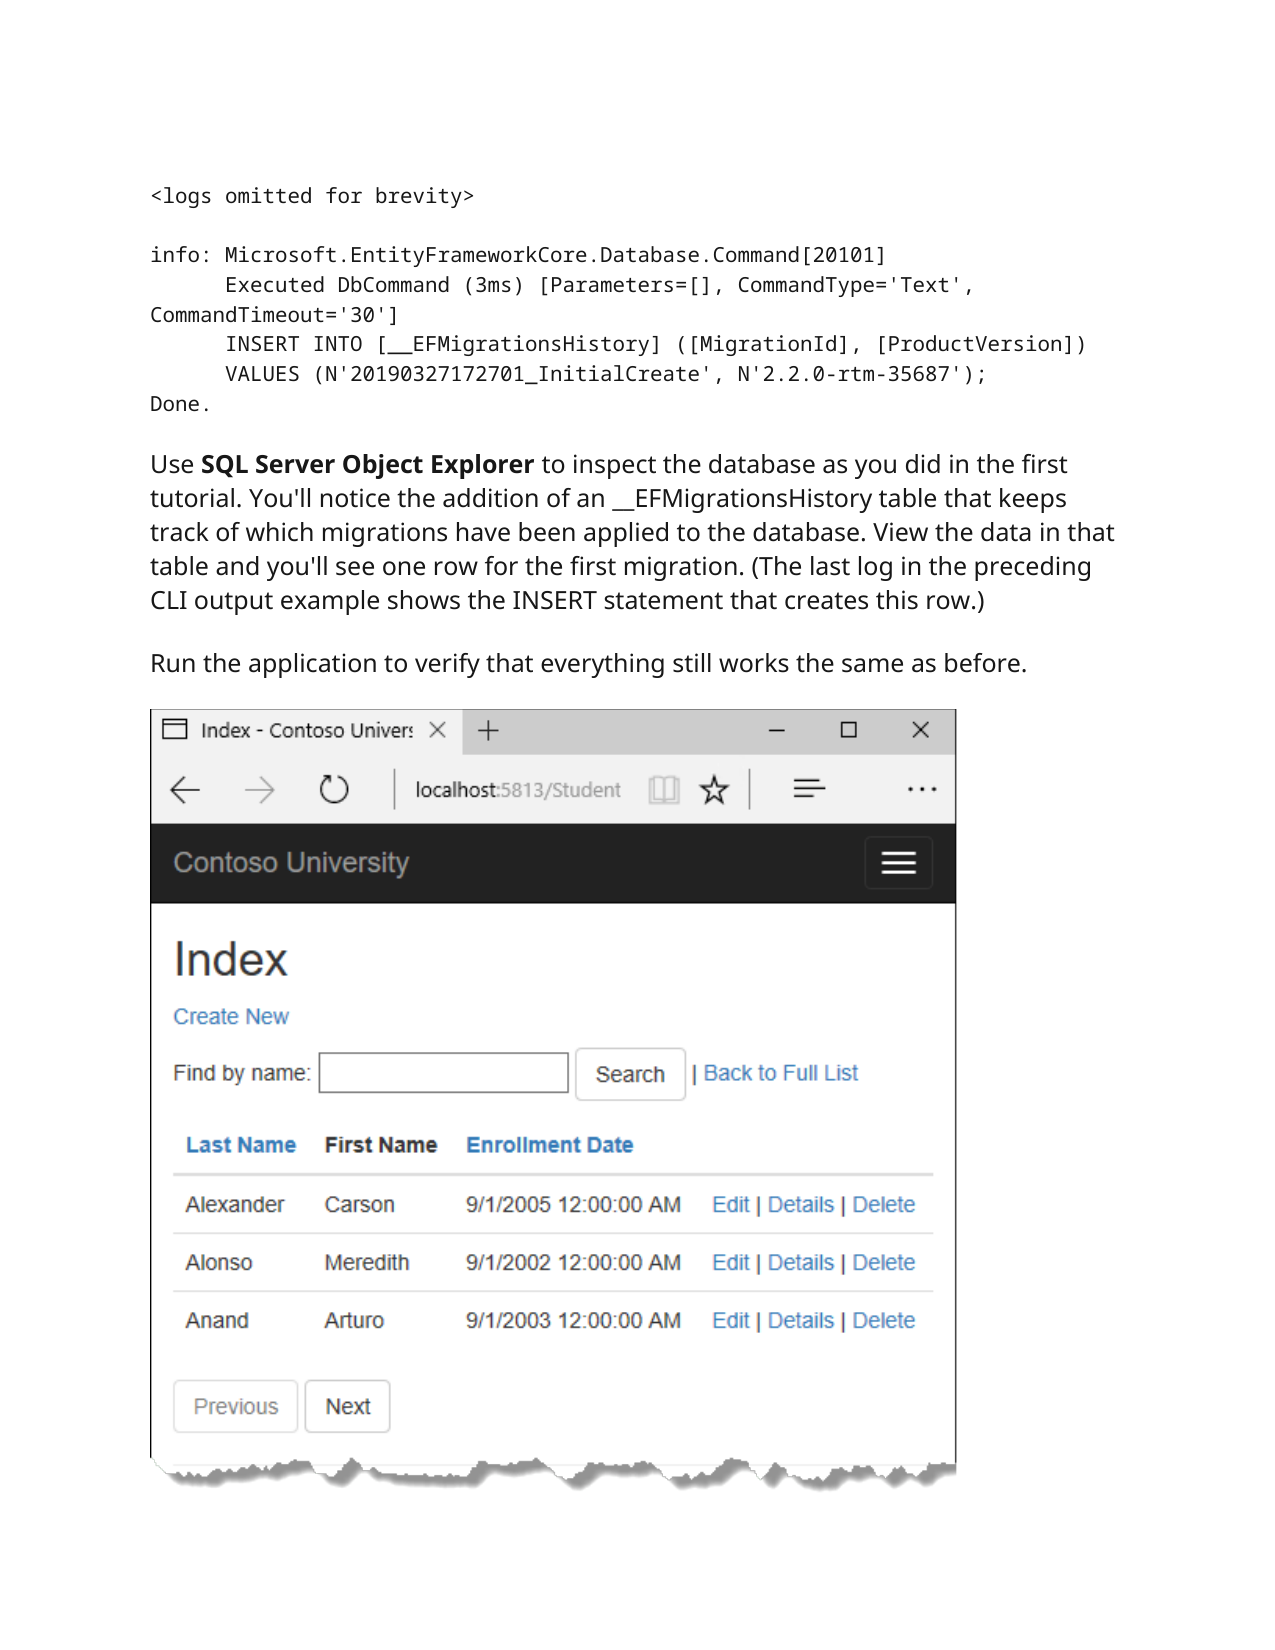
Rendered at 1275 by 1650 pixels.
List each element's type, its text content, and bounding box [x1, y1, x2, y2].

text Run the application to verify that everything still works the same as before. [150, 646, 1125, 680]
text Use SQL Server Object Explorer to inspect the database as you did in the first tutorial. You'll notice the addition of an __EFMigrationsHistory table that keeps track of which migrations have been applied to the database. View the data in that table and you'll see one row for the first migration. (The last log in the preceding CLI output example shows the INSERT statement that creates this row.) [150, 446, 1125, 617]
text VALUES (N'20190327172701_InitialCreate', N'2.2.0-rtm-35687'); [150, 358, 1125, 387]
text info: Microsoft.EntityFrameworkCore.Database.Command[20101] [150, 239, 1125, 269]
text Executed DbCommand (3ms) [Parameters=[], CommandType='Text', CommandTimeout='30'] [150, 269, 1125, 328]
text <logs omitted for brevity> [150, 180, 1125, 209]
text Done. [150, 387, 1125, 417]
text INSERT INTO [__EFMigrationsHistory] ([MigrationId], [ProductVersion]) [150, 328, 1125, 358]
picture [150, 709, 957, 1499]
